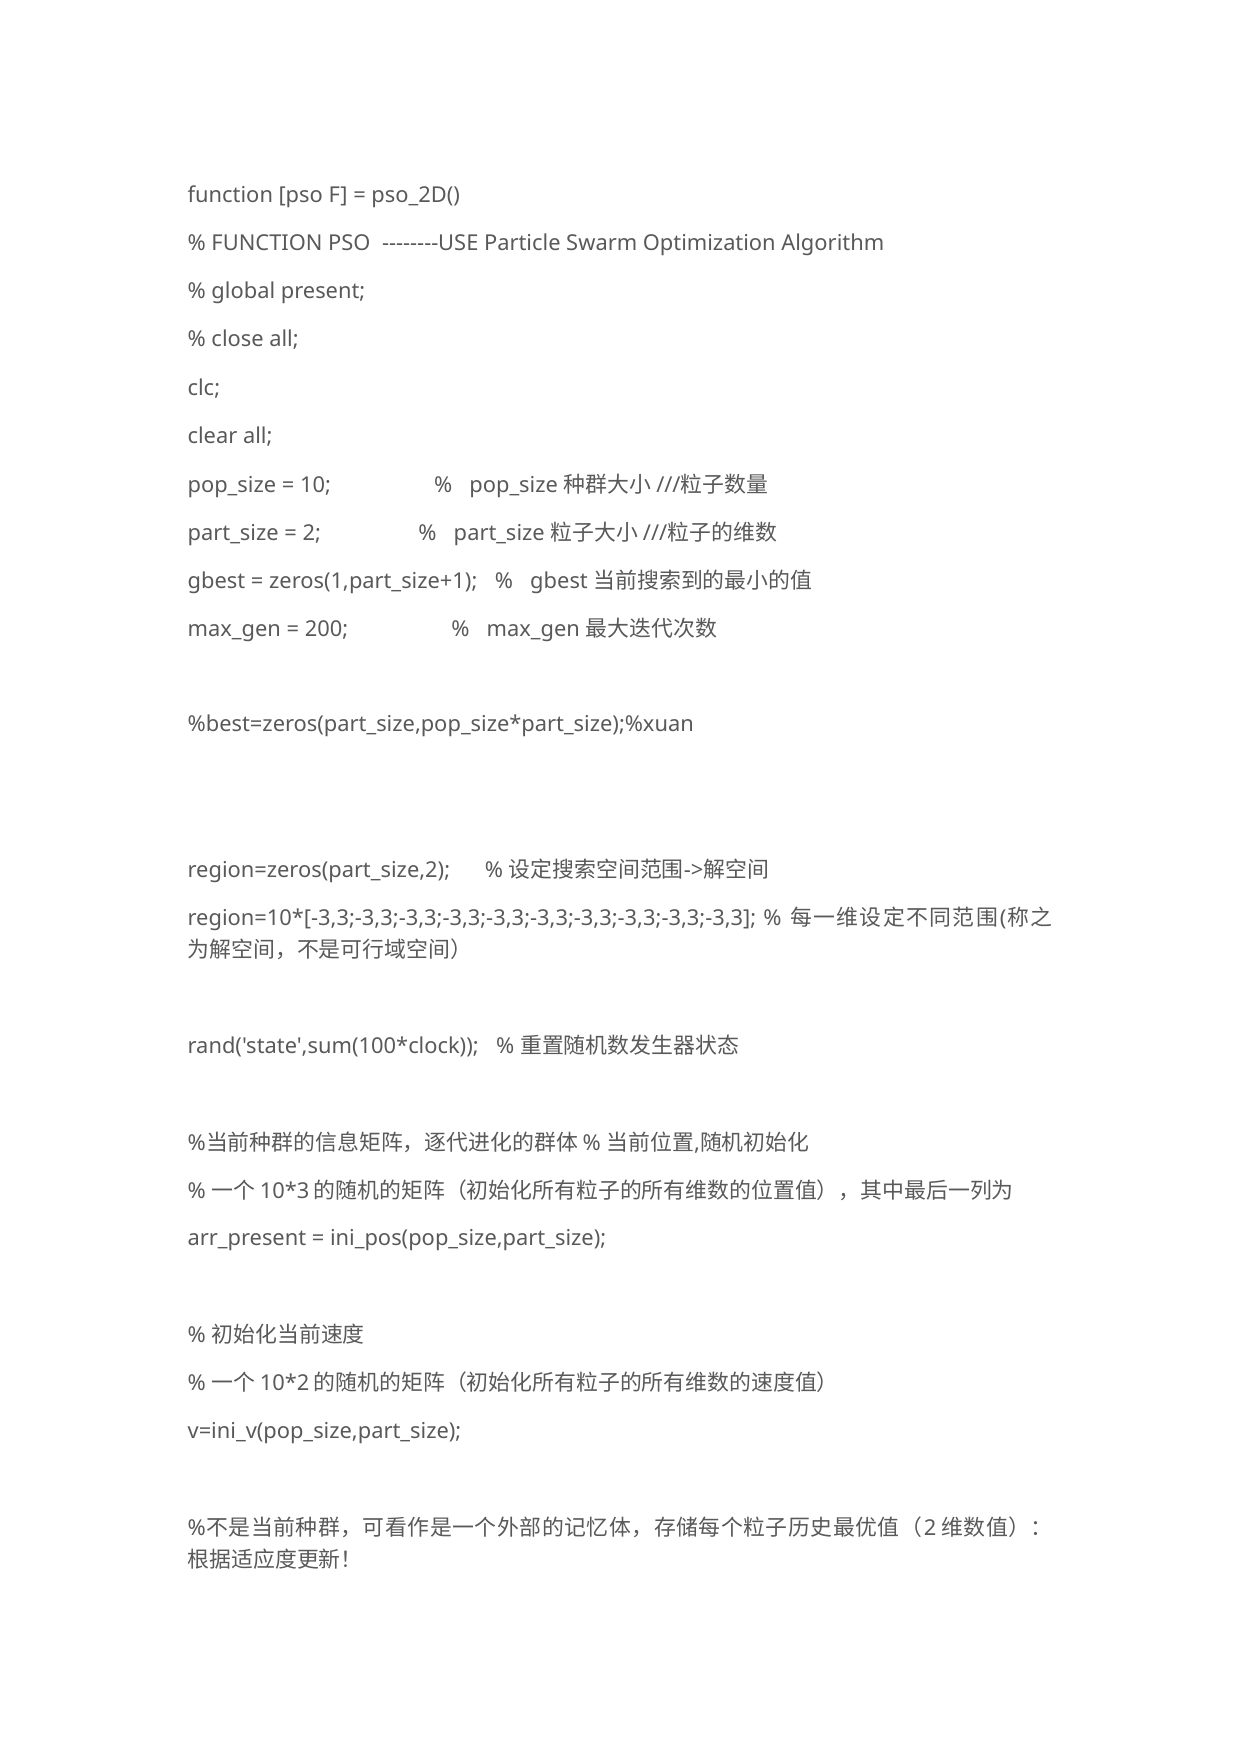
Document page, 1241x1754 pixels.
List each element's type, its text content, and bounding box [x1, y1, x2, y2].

text % 一个10*3的随机的矩阵（初始化所有粒子的所有维数的位置值），其中最后一列为 [187, 1173, 1053, 1205]
text part_size = 2; % part_size 粒子大小 ///粒子的维数 [187, 514, 1053, 547]
text pop_size = 10; % pop_size 种群大小 ///粒子数量 [187, 466, 1053, 499]
text % close all; [187, 322, 1053, 354]
text %不是当前种群，可看作是一个外部的记忆体，存储每个粒子历史最优值（2维数值）：根据适应度更新！ [187, 1509, 1053, 1574]
text function [pso F] = pso_2D() [187, 178, 1053, 210]
text % 一个10*2的随机的矩阵（初始化所有粒子的所有维数的速度值） [187, 1365, 1053, 1398]
text % FUNCTION PSO --------USE Particle Swarm Optimization Algorithm [187, 226, 1053, 258]
text arr_present = ini_pos(pop_size,part_size); [187, 1221, 1053, 1253]
text clear all; [187, 418, 1053, 451]
text %best=zeros(part_size,pop_size*part_size);%xuan [187, 707, 1053, 739]
text gbest = zeros(1,part_size+1); % gbest 当前搜索到的最小的值 [187, 563, 1053, 595]
text max_gen = 200; % max_gen 最大迭代次数 [187, 611, 1053, 643]
text region=10*[-3,3;-3,3;-3,3;-3,3;-3,3;-3,3;-3,3;-3,3;-3,3;-3,3]; % 每一维设定不同范围(称之为解空间，不是可行域空间） [187, 899, 1053, 964]
text % 初始化当前速度 [187, 1317, 1053, 1349]
text clc; [187, 370, 1053, 403]
text rand('state',sum(100*clock)); % 重置随机数发生器状态 [187, 1028, 1053, 1061]
text region=zeros(part_size,2); % 设定搜索空间范围->解空间 [187, 851, 1053, 884]
text %当前种群的信息矩阵，逐代进化的群体 % 当前位置,随机初始化 [187, 1124, 1053, 1157]
text % global present; [187, 274, 1053, 306]
text v=ini_v(pop_size,part_size); [187, 1413, 1053, 1446]
